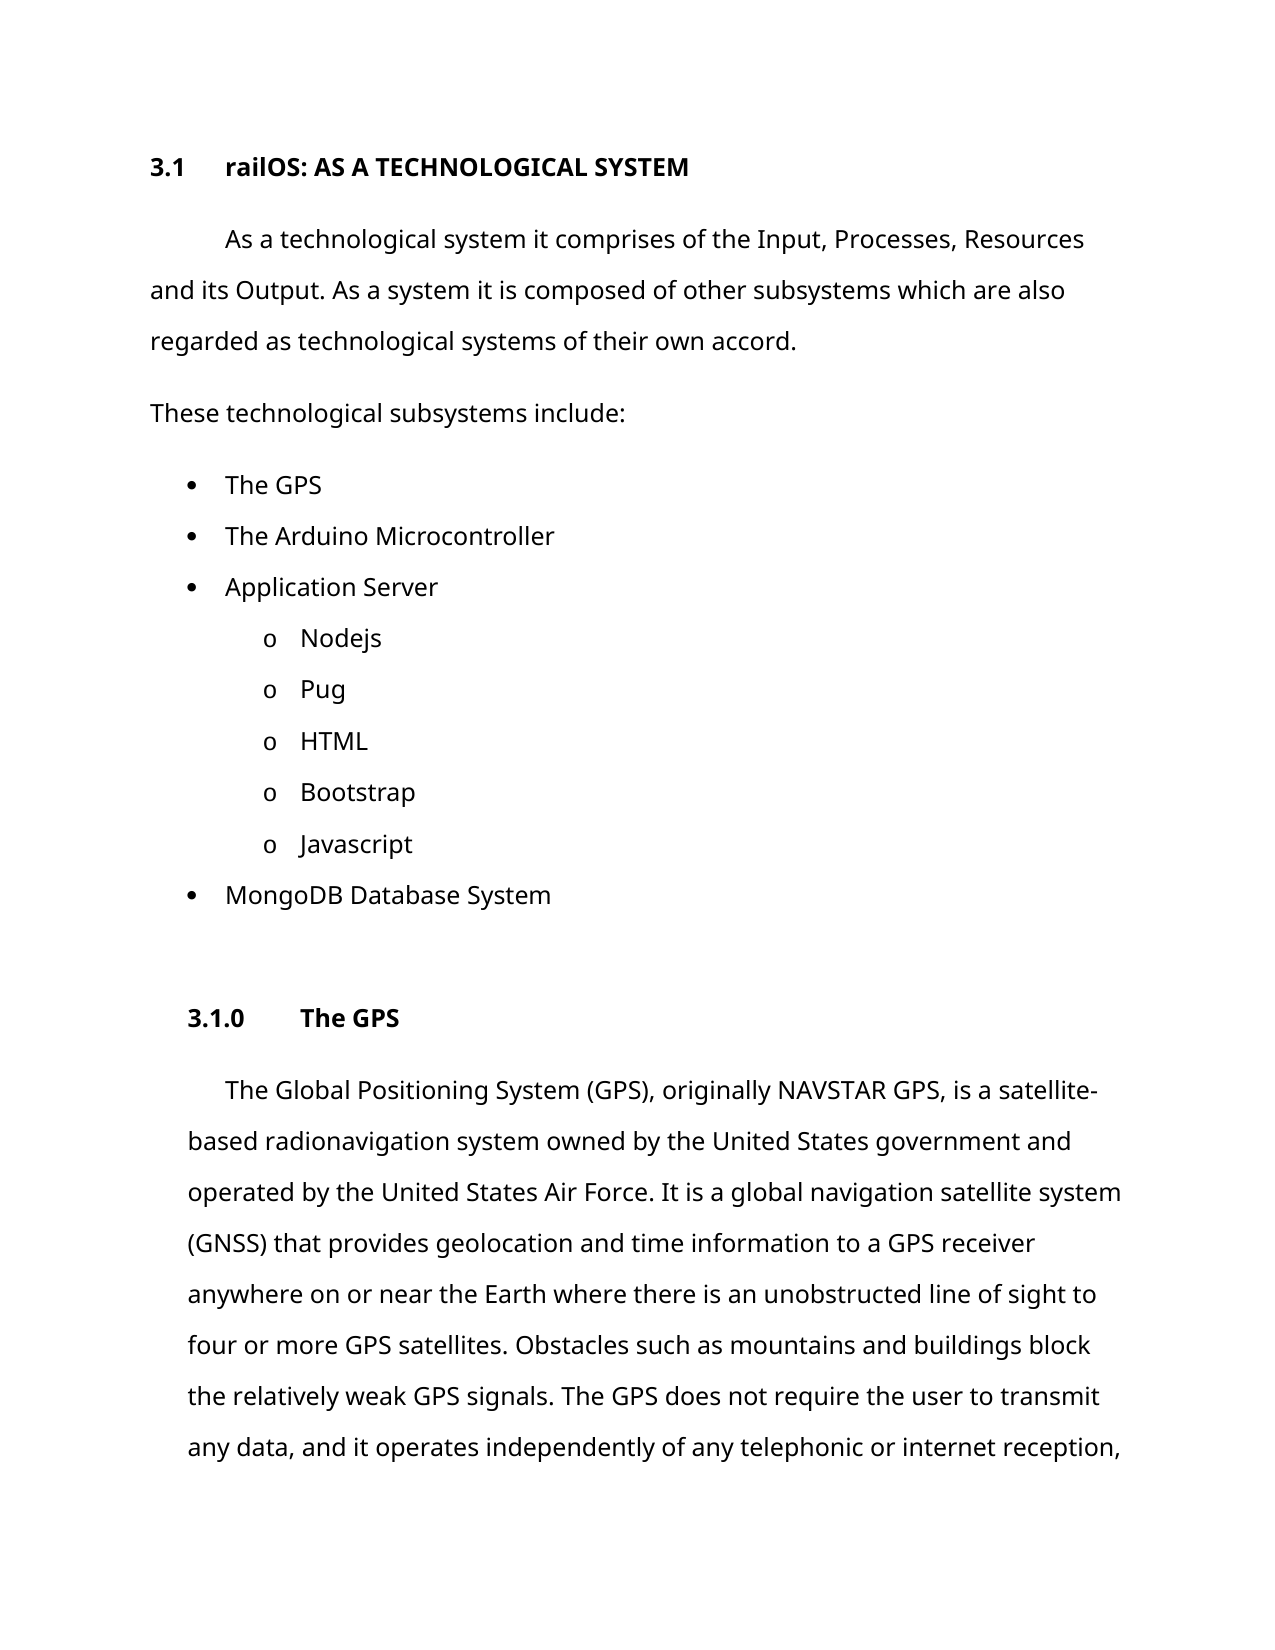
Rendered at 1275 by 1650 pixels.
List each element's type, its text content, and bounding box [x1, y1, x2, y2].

text 3.1.0 The GPS [187, 1001, 1125, 1034]
list HTML [262, 723, 1125, 758]
list Javascript [262, 826, 1125, 861]
list Bootstrap [262, 775, 1125, 809]
list MongoDB Database System [187, 878, 1125, 912]
text As a technological system it comprises of the Input, Processes, Resources and its Output. As a system it is composed of other subsystems which are also regarded as technological systems of their own accord. [150, 222, 1125, 358]
list Application Server [187, 570, 1125, 604]
list Nodejs [262, 621, 1125, 655]
text 3.1 railOS: AS A TECHNOLOGICAL SYSTEM [150, 150, 1125, 184]
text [187, 1072, 1125, 1464]
list Pug [262, 672, 1125, 706]
list The Arduino Microcontroller [187, 519, 1125, 553]
text These technological subsystems include: [150, 396, 1125, 430]
list The GPS [187, 468, 1125, 502]
